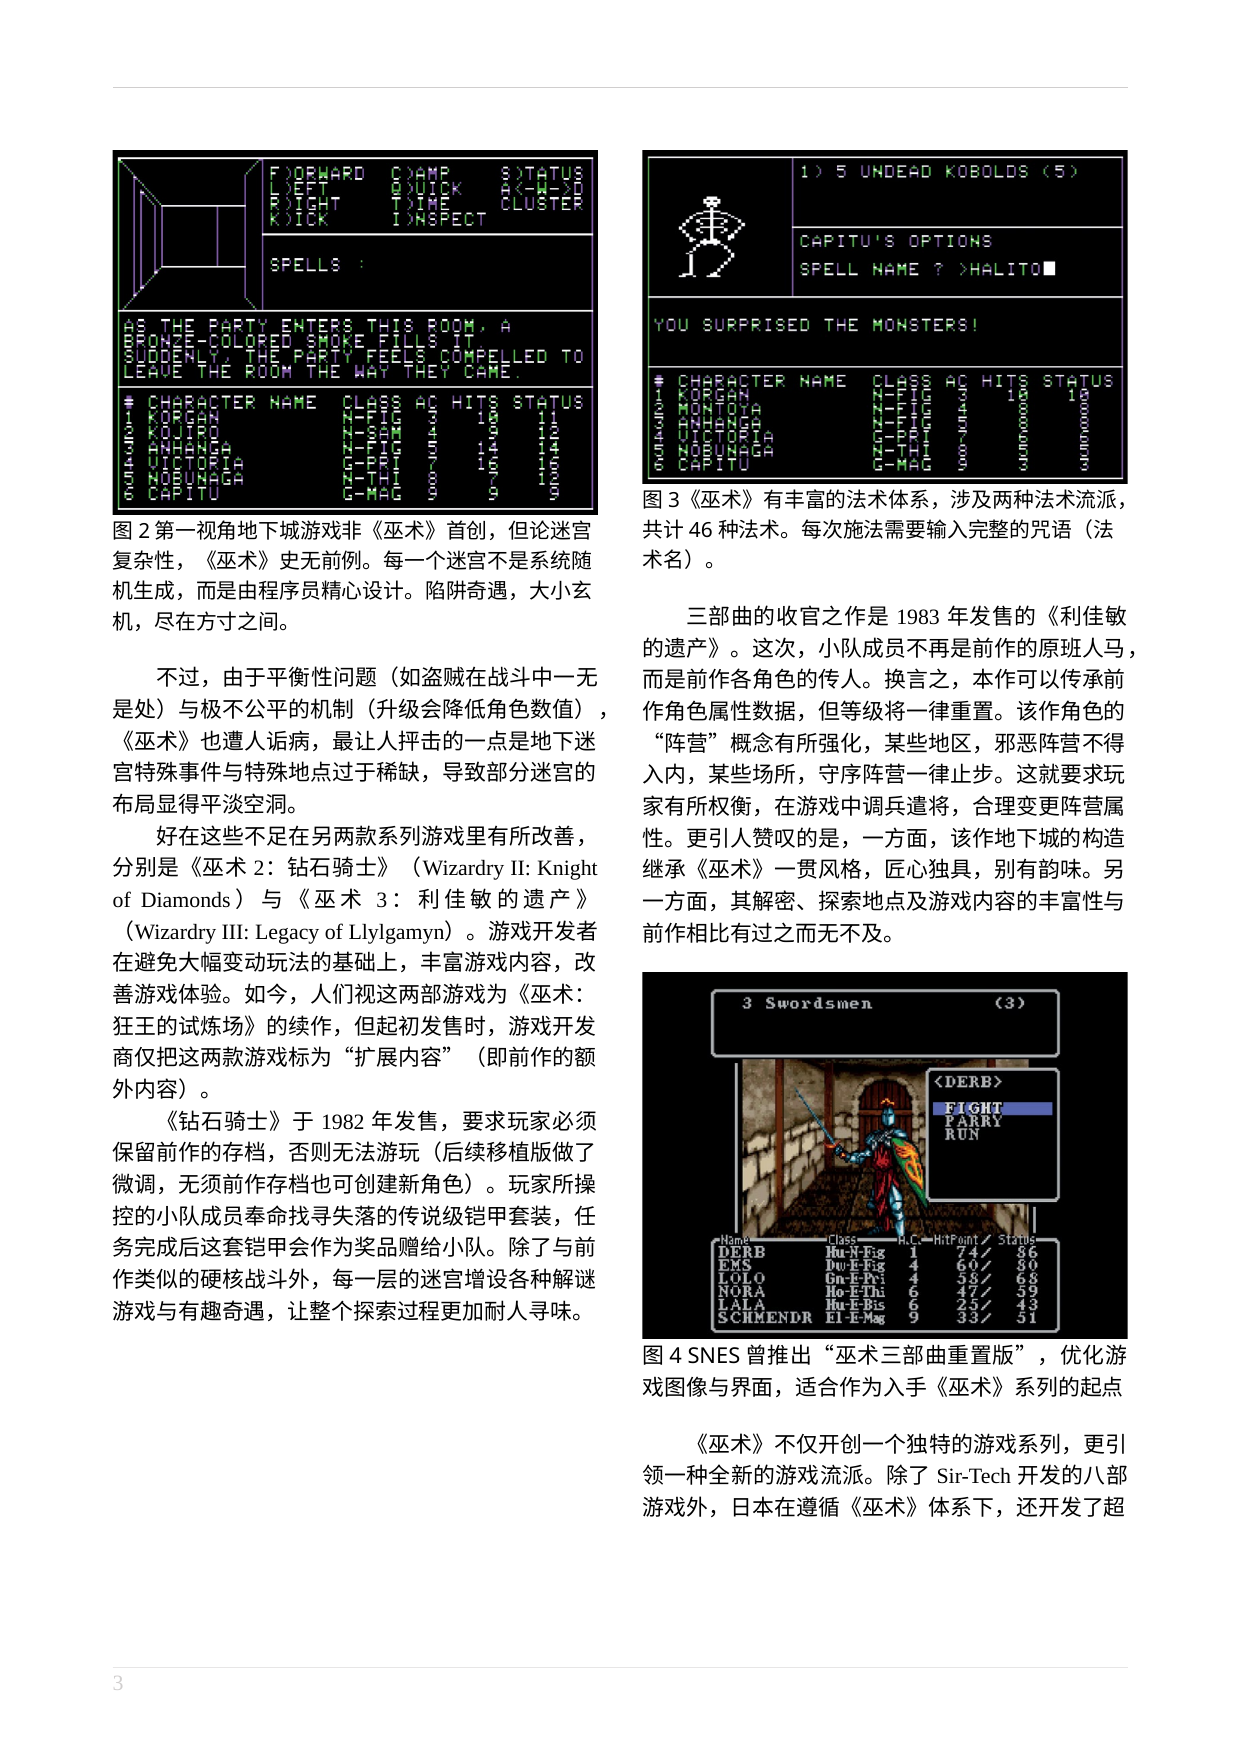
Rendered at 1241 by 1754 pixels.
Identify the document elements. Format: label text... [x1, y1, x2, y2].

picture [112, 150, 598, 515]
text 三部曲的收官之作是 1983 年发售的《利佳敏的遗产》。这次，小队成员不再是前作的原班人马，而是前作各角色的传人。换言之，本作可以传承前作角色属性数据，但等级将一律重置。该作角色的“阵营”概念有所强化，某些地区，邪恶阵营不得入内，某些场所，守序阵营一律止步。这就要求玩家有所权衡，在游戏中调兵遣将，合理变更阵营属性。更引人赞叹的是，一方面，该作地下城的构造继承《巫术》一贯风格，匠心独具，别有韵味。另一方面，其解密、探索地点及游戏内容的丰富性与前作相比有过之而无不及。 [642, 599, 1128, 947]
picture [642, 972, 1128, 1339]
text 《钻石骑士》于 1982 年发售，要求玩家必须保留前作的存档，否则无法游玩（后续移植版做了微调，无须前作存档也可创建新角色）。玩家所操控的小队成员奉命找寻失落的传说级铠甲套装，任务完成后这套铠甲会作为奖品赠给小队。除了与前作类似的硬核战斗外，每一层的迷宫增设各种解谜游戏与有趣奇遇，让整个探索过程更加耐人寻味。 [112, 1104, 598, 1325]
text 不过，由于平衡性问题（如盗贼在战斗中一无是处）与极不公平的机制（升级会降低角色数值），《巫术》也遭人诟病，最让人抨击的一点是地下迷宫特殊事件与特殊地点过于稀缺，导致部分迷宫的布局显得平淡空洞。 [112, 660, 598, 819]
picture [642, 150, 1128, 484]
text 好在这些不足在另两款系列游戏里有所改善，分别是《巫术 2：钻石骑士》（Wizardry II: Knight of Diamonds）与《巫术 3：利佳敏的遗产》（Wizardry III: Legacy of Llylgamyn）。游戏开发者在避免大幅变动玩法的基础上，丰富游戏内容，改善游戏体验。如今，人们视这两部游戏为《巫术：狂王的试炼场》的续作，但起初发售时，游戏开发商仅把这两款游戏标为“扩展内容”（即前作的额外内容）。 [112, 819, 598, 1104]
